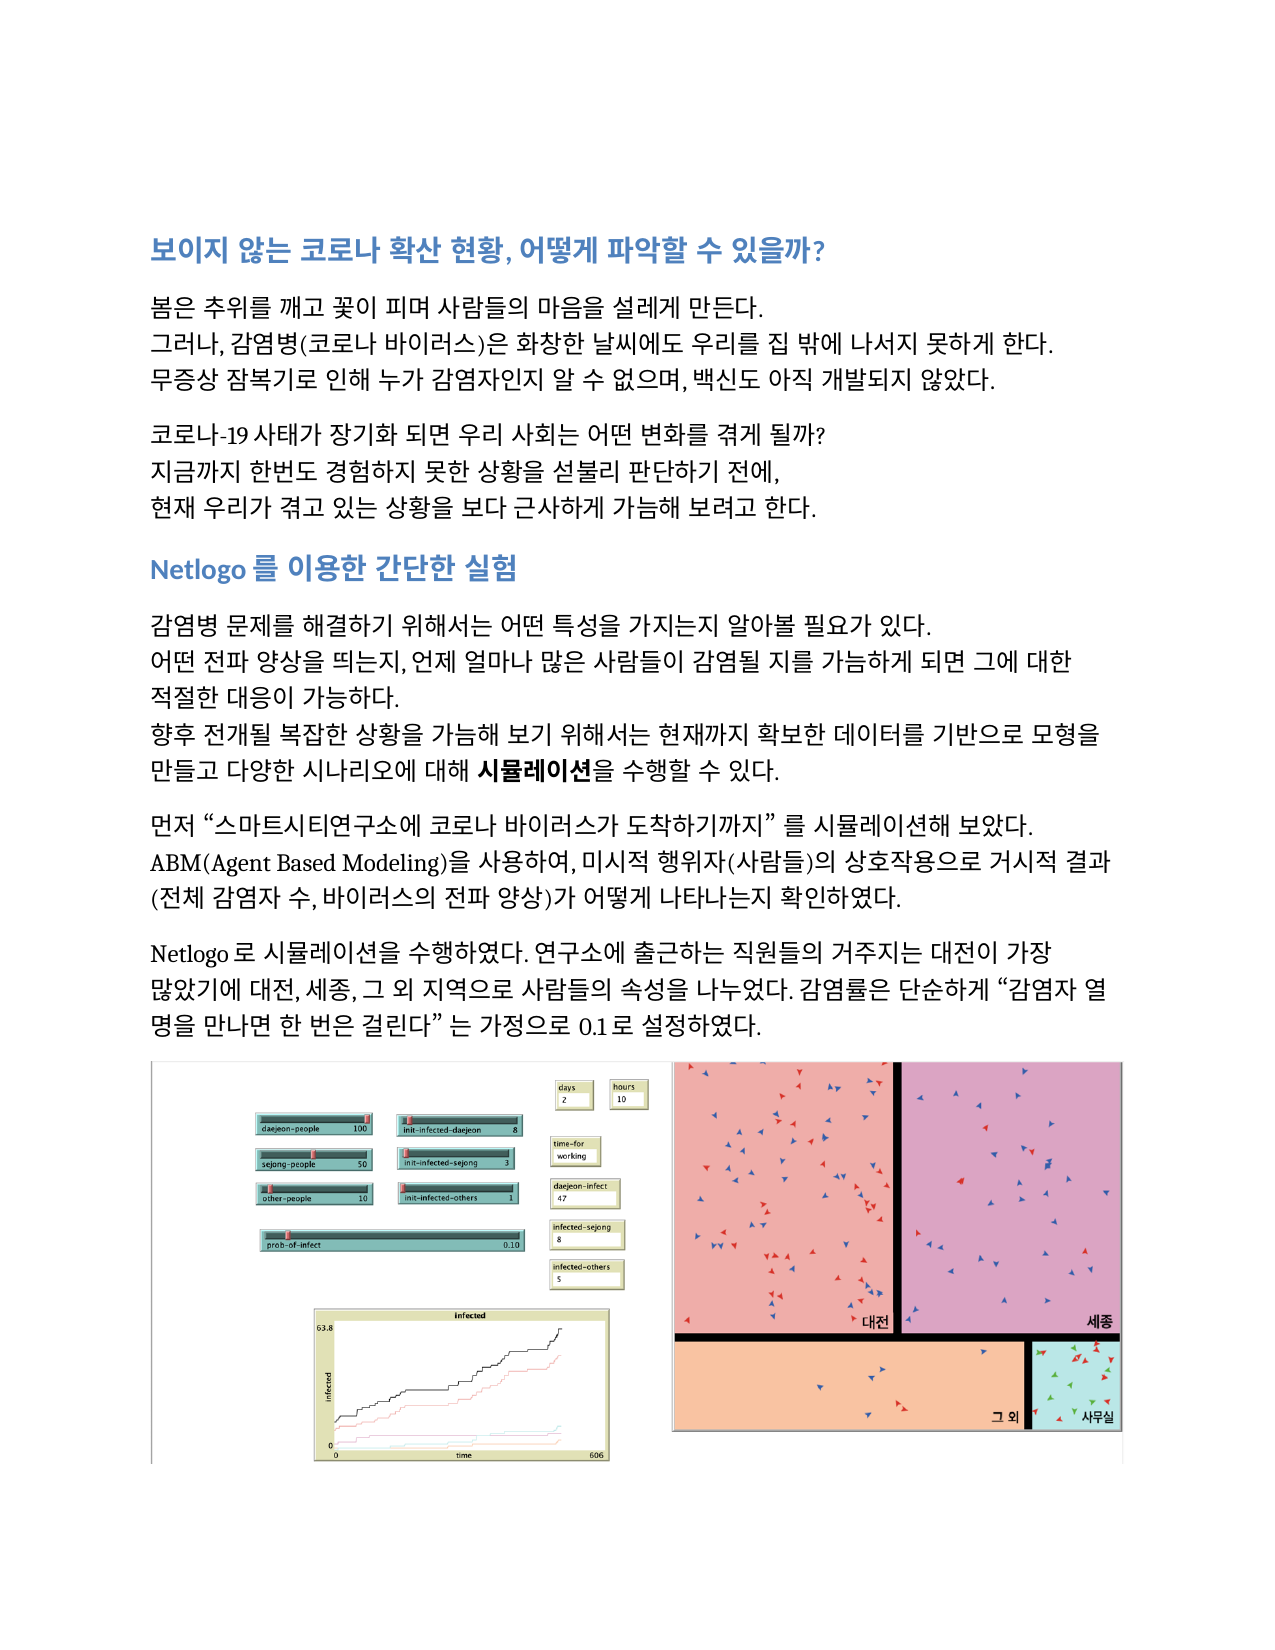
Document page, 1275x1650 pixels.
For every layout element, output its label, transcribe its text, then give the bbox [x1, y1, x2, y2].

text 봄은 추위를 깨고 꽃이 피며 사람들의 마음을 설레게 만든다. 그러나, 감염병(코로나 바이러스)은 화창한 날씨에도 우리를 집 밖에 나서지 못하게 한다. 무증상 잠복기로 인해 누가 감염자인지 알 수 없으며, 백신도 아직 개발되지 않았다. [150, 288, 1125, 397]
picture [150, 1061, 1125, 1464]
text 감염병 문제를 해결하기 위해서는 어떤 특성을 가지는지 알아볼 필요가 있다. 어떤 전파 양상을 띄는지, 언제 얼마나 많은 사람들이 감염될 지를 가늠하게 되면 그에 대한 적절한 대응이 가능하다. 향후 전개될 복잡한 상황을 가늠해 보기 위해서는 현재까지 확보한 데이터를 기반으로 모형을 만들고 다양한 시나리오에 대해 시뮬레이션을 수행할 수 있다. [150, 606, 1125, 788]
subtitle Netlogo를 이용한 간단한 실험 [150, 545, 1125, 588]
subtitle 보이지 않는 코로나 확산 현황, 어떻게 파악할 수 있을까? [150, 227, 1125, 269]
text 먼저 “스마트시티연구소에 코로나 바이러스가 도착하기까지” 를 시뮬레이션해 보았다. ABM(Agent Based Modeling)을 사용하여, 미시적 행위자(사람들)의 상호작용으로 거시적 결과(전체 감염자 수, 바이러스의 전파 양상)가 어떻게 나타나는지 확인하였다. [150, 806, 1125, 915]
text Netlogo로 시뮬레이션을 수행하였다. 연구소에 출근하는 직원들의 거주지는 대전이 가장 많았기에 대전, 세종, 그 외 지역으로 사람들의 속성을 나누었다. 감염률은 단순하게 “감염자 열 명을 만나면 한 번은 걸린다” 는 가정으로 0.1로 설정하였다. [150, 934, 1125, 1043]
text 코로나-19 사태가 장기화 되면 우리 사회는 어떤 변화를 겪게 될까? 지금까지 한번도 경험하지 못한 상황을 섣불리 판단하기 전에, 현재 우리가 겪고 있는 상황을 보다 근사하게 가늠해 보려고 한다. [150, 416, 1125, 524]
